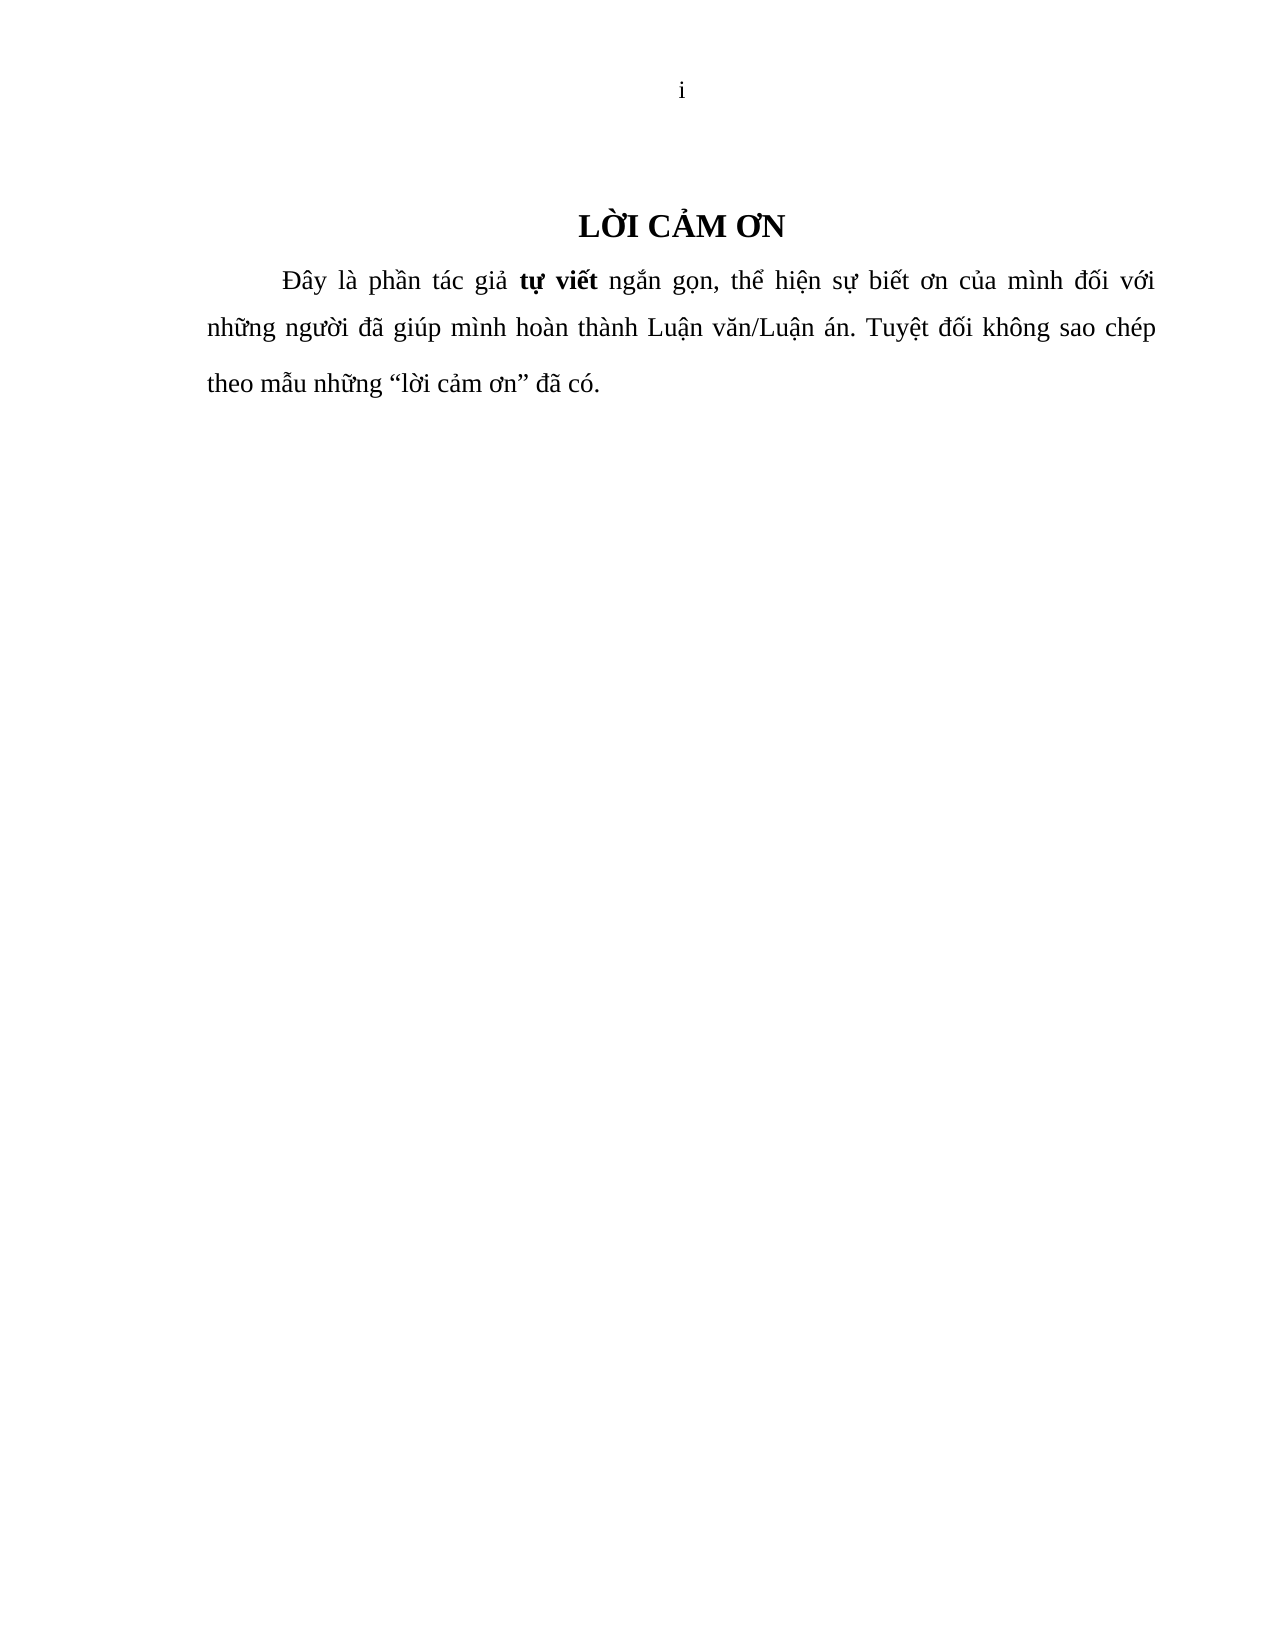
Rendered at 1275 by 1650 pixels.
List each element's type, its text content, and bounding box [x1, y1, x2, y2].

text Đây là phần tác giả tự viết ngắn gọn, thể hiện sự biết ơn của mình đối với những người đã giúp mình hoàn thành Luận văn/Luận án. Tuyệt đối không sao chép theo mẫu những “lời cảm ơn” đã có. [207, 264, 1157, 399]
text LỜI CẢM ƠN [207, 207, 1157, 245]
